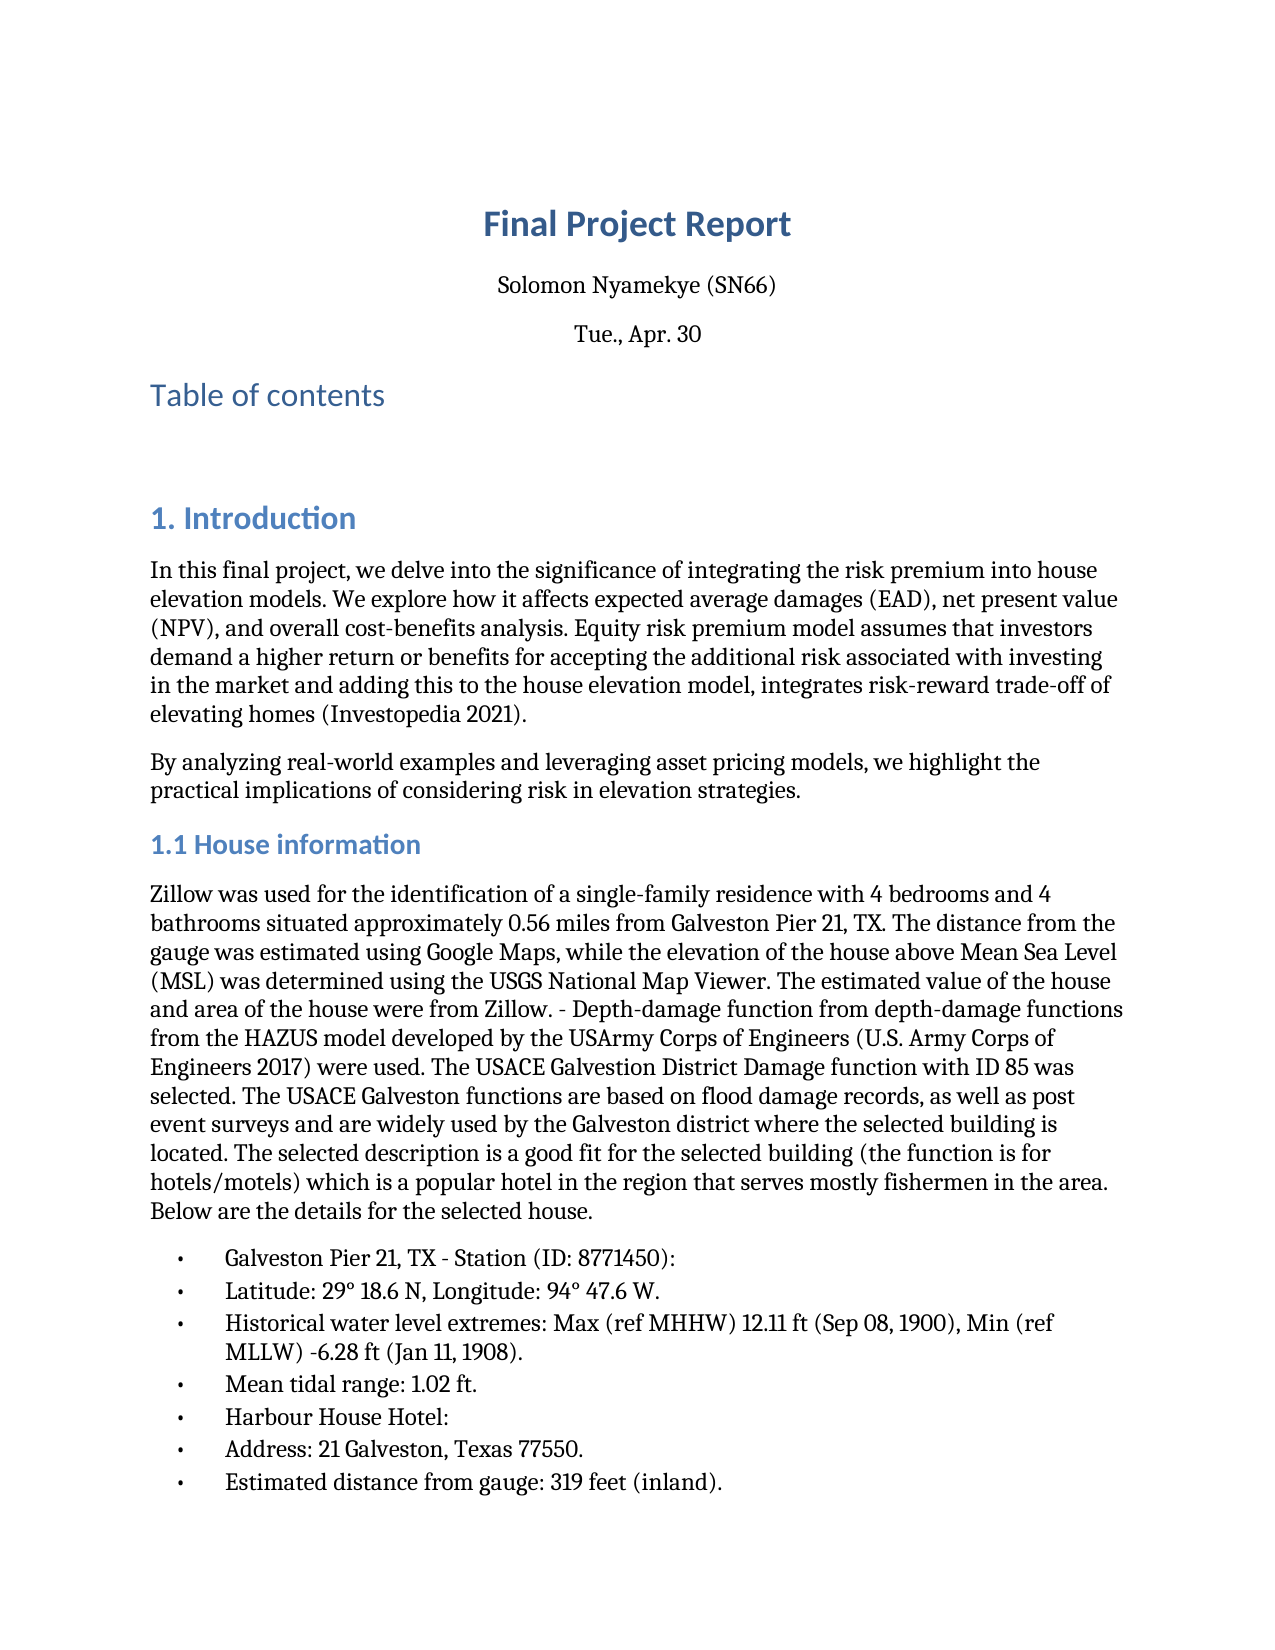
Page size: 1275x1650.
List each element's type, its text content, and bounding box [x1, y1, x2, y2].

list Estimated distance from gauge: 319 feet (inland). [175, 1468, 1125, 1497]
subtitle 1. Introduction [150, 497, 1125, 538]
text Tue., Apr. 30 [150, 320, 1125, 349]
text Solomon Nyamekye (SN66) [150, 271, 1125, 299]
list Latitude: 29° 18.6 N, Longitude: 94° 47.6 W. [175, 1277, 1125, 1305]
list Address: 21 Galveston, Texas 77550. [175, 1435, 1125, 1464]
title Final Project Report [150, 200, 1125, 246]
list Mean tidal range: 1.02 ft. [175, 1370, 1125, 1399]
list Galveston Pier 21, TX - Station (ID: 8771450): [175, 1244, 1125, 1273]
text By analyzing real-world examples and leveraging asset pricing models, we highlight the practical implications of considering risk in elevation strategies. [150, 748, 1125, 805]
list Historical water level extremes: Max (ref MHHW) 12.11 ft (Sep 08, 1900), Min (ref MLLW) -6.28 ft (Jan 11, 1908). [175, 1309, 1125, 1367]
subtitle 1.1 House information [150, 826, 1125, 862]
list Harbour House Hotel: [175, 1403, 1125, 1432]
text Zillow was used for the identification of a single-family residence with 4 bedrooms and 4 bathrooms situated approximately 0.56 miles from Galveston Pier 21, TX. The distance from the gauge was estimated using Google Maps, while the elevation of the house above Mean Sea Level (MSL) was determined using the USGS National Map Viewer. The estimated value of the house and area of the house were from Zillow. - Depth-damage function from depth-damage functions from the HAZUS model developed by the USArmy Corps of Engineers (U.S. Army Corps of Engineers 2017) were used. The USACE Galvestion District Damage function with ID 85 was selected. The USACE Galveston functions are based on flood damage records, as well as post event surveys and are widely used by the Galveston district where the selected building is located. The selected description is a good fit for the selected building (the function is for hotels/motels) which is a popular hotel in the region that serves mostly fishermen in the area. Below are the details for the selected house. [150, 880, 1125, 1225]
text In this final project, we delve into the significance of integrating the risk premium into house elevation models. We explore how it affects expected average damages (EAD), net present value (NPV), and overall cost-benefits analysis. Equity risk premium model assumes that investors demand a higher return or benefits for accepting the additional risk associated with investing in the market and adding this to the house elevation model, integrates risk-reward trade-off of elevating homes (Investopedia 2021). [150, 556, 1125, 729]
